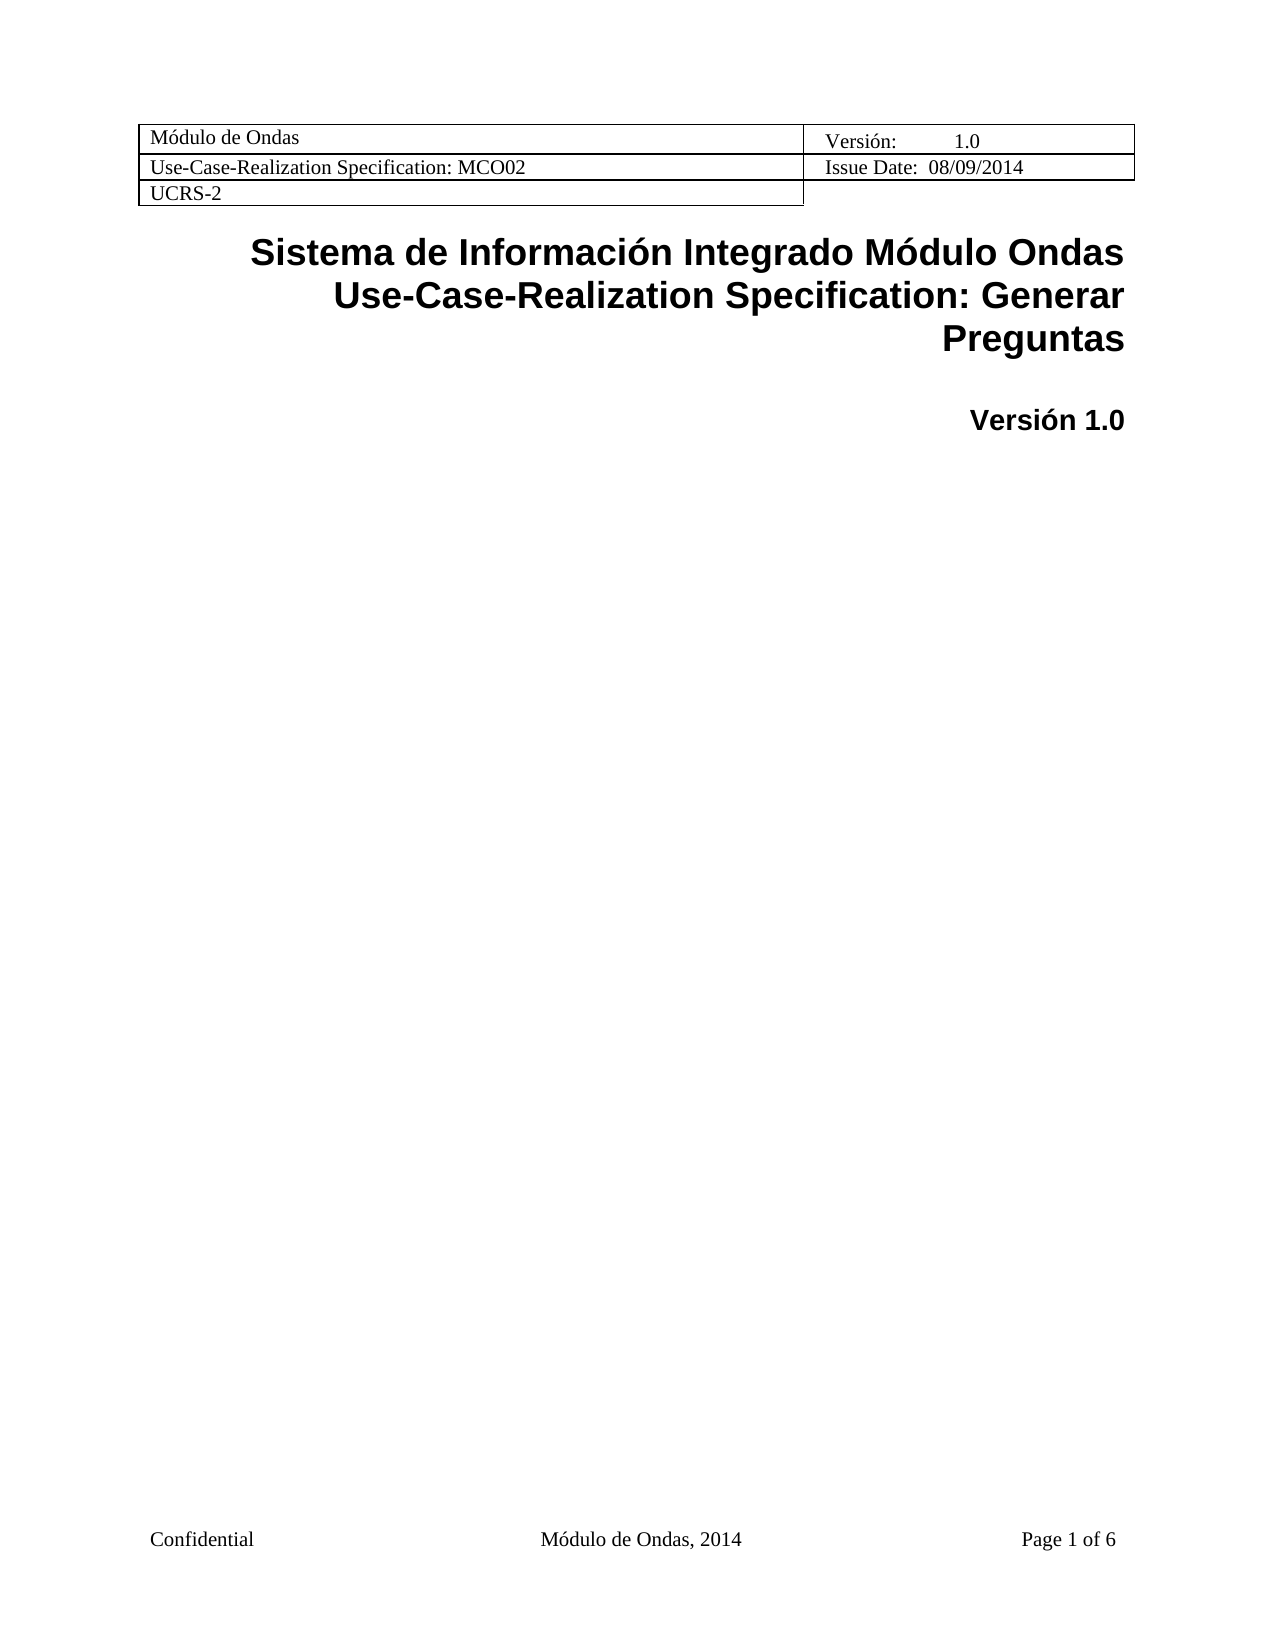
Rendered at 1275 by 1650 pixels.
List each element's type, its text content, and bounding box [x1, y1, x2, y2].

title Versión 1.0 [150, 403, 1125, 436]
title Sistema de Información Integrado Módulo Ondas [150, 230, 1125, 273]
title Use-Case-Realization Specification: Generar Preguntas [150, 273, 1125, 359]
